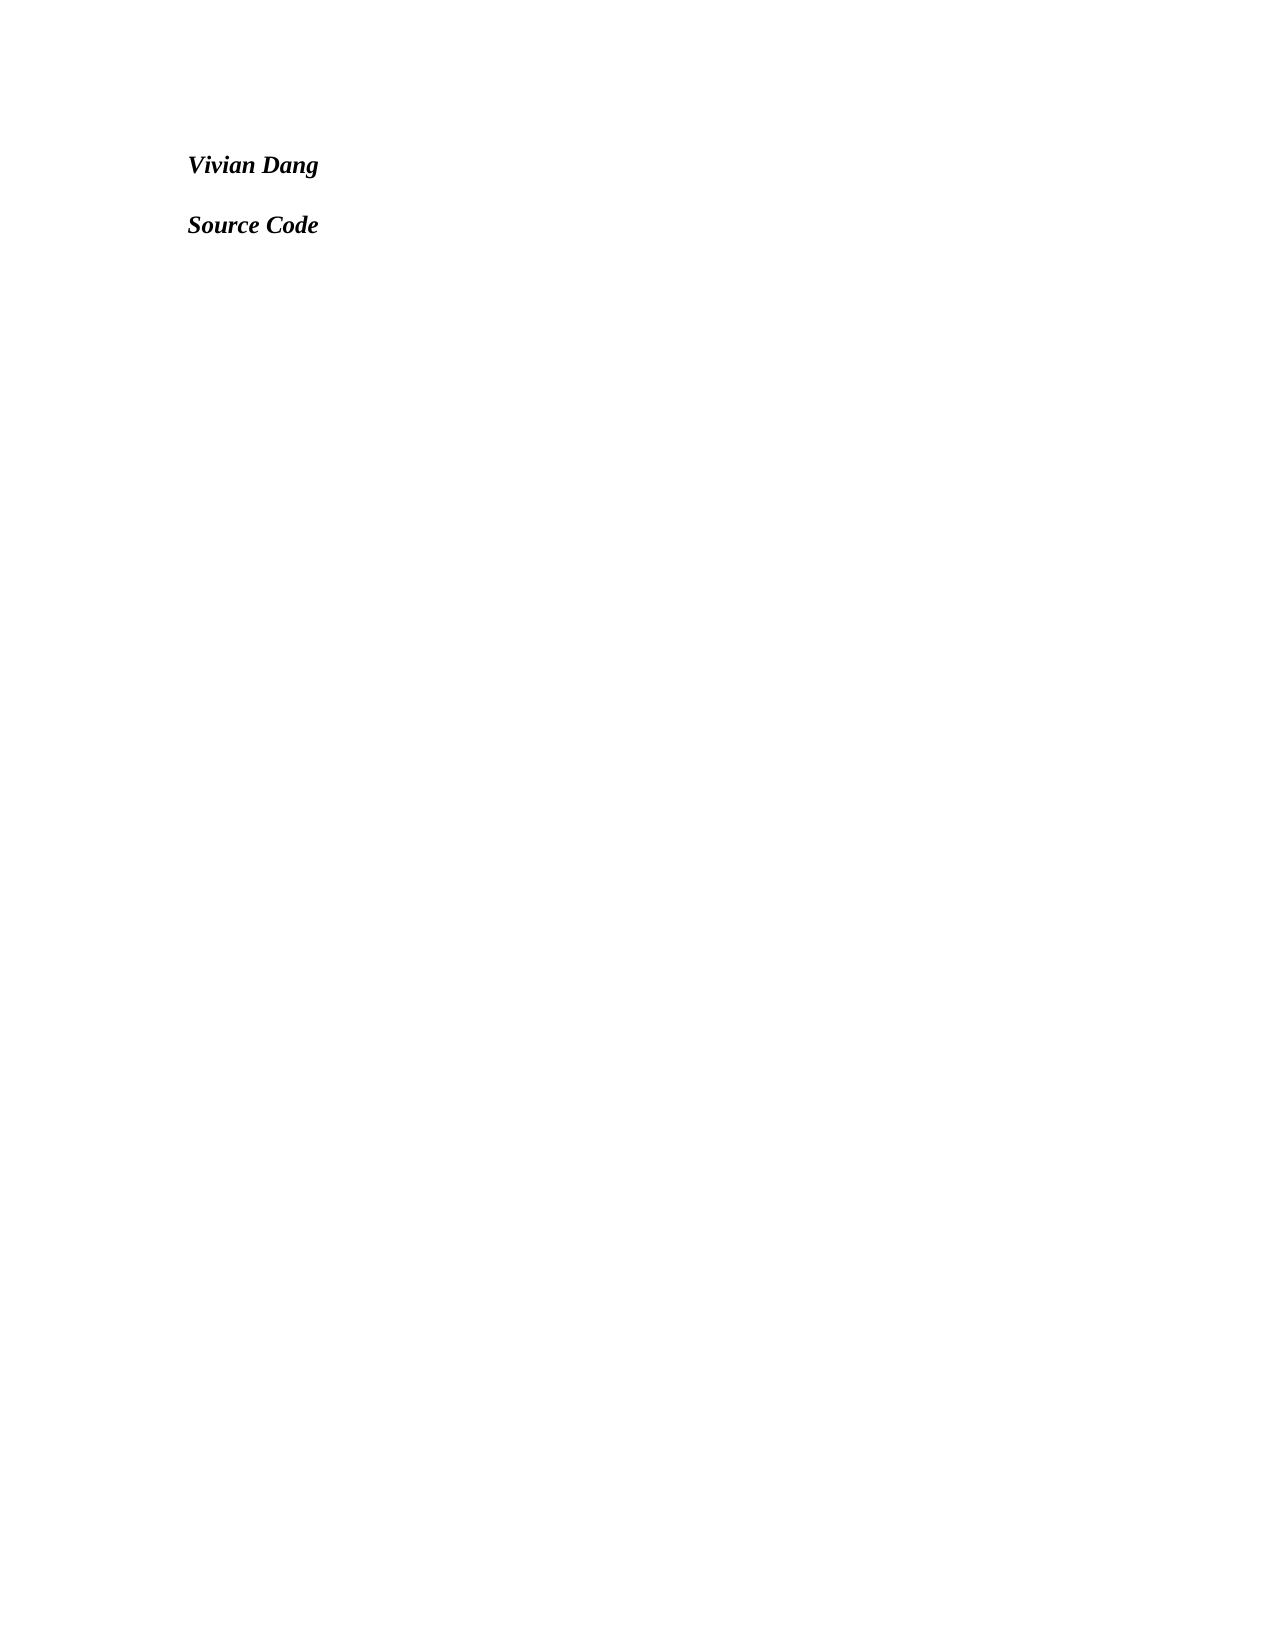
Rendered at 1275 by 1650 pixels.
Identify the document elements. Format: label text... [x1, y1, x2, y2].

text Source Code [187, 210, 1087, 238]
text Vivian Dang [187, 150, 1087, 179]
